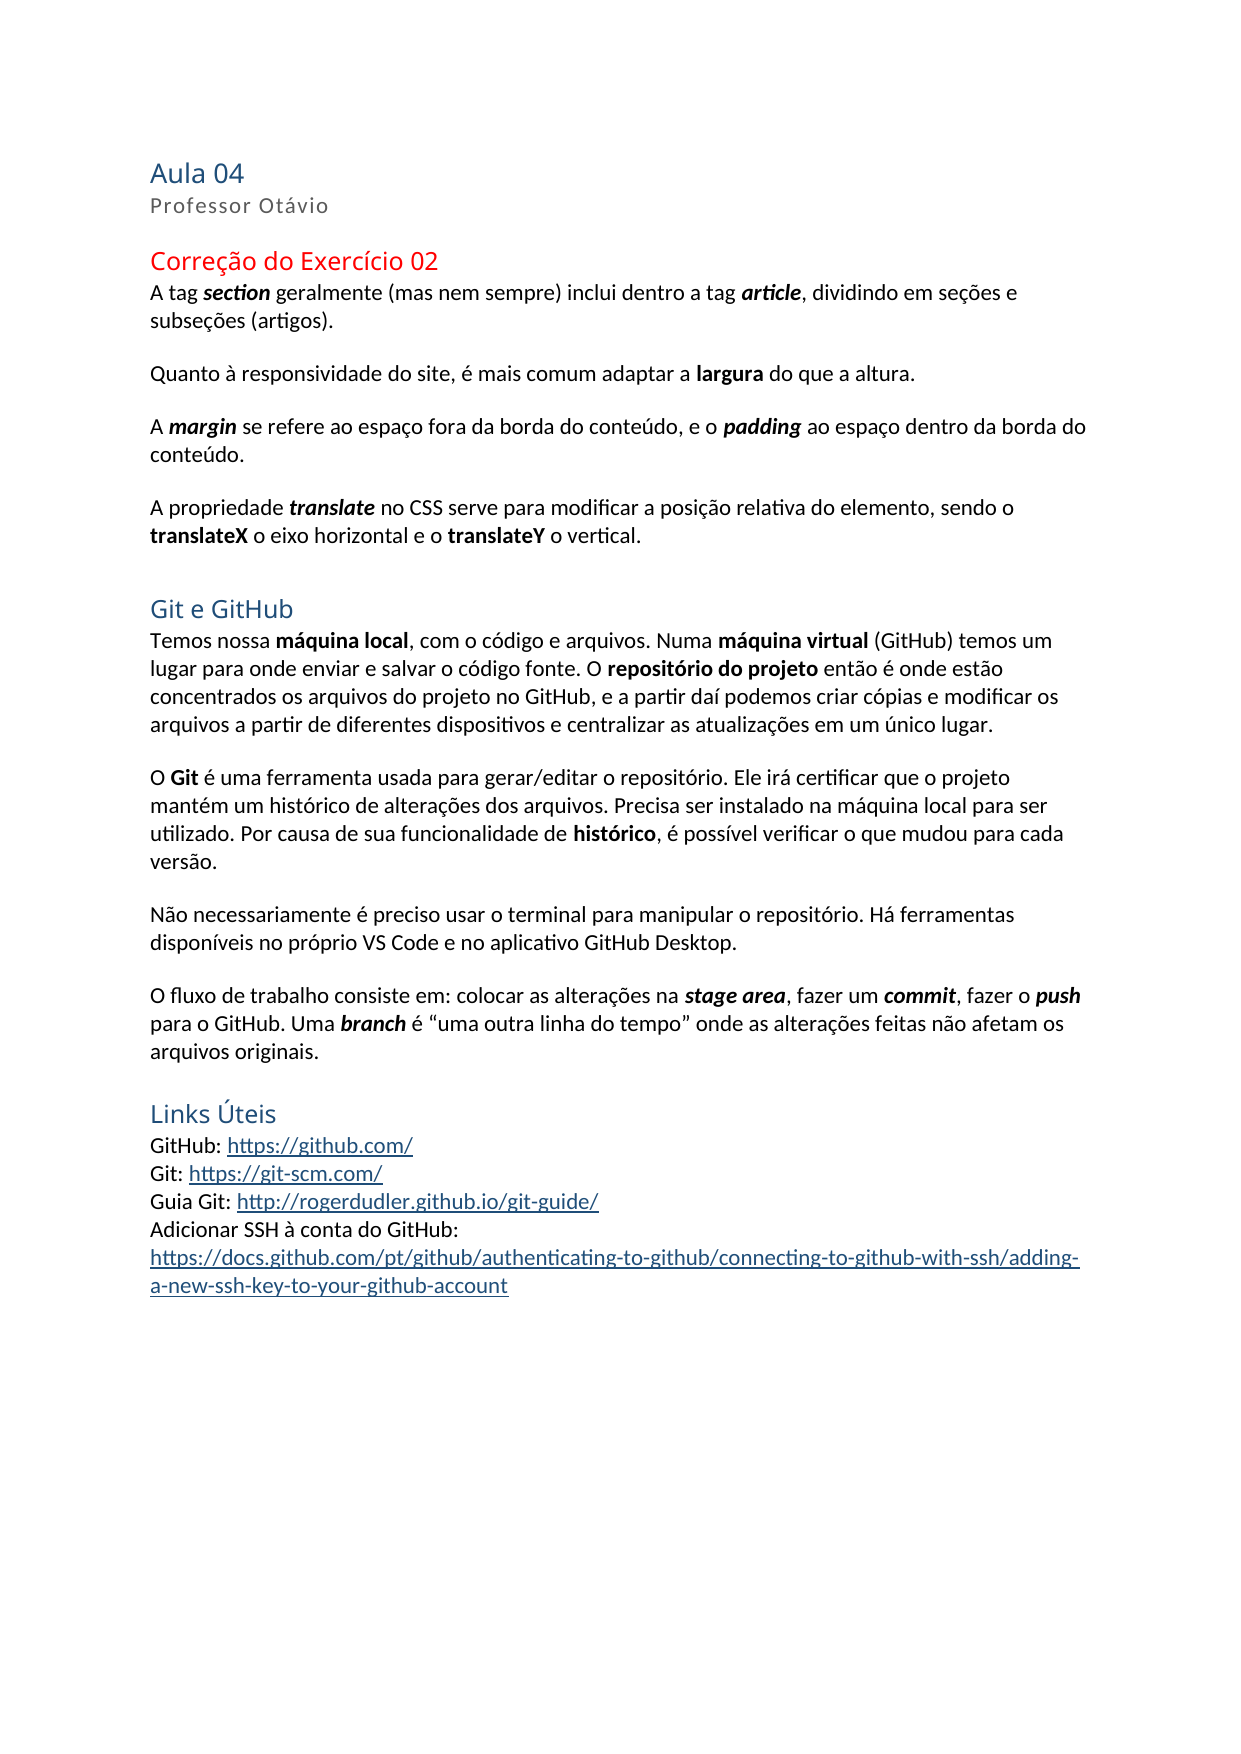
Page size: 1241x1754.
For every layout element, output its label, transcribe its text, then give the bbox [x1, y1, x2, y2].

text Não necessariamente é preciso usar o terminal para manipular o repositório. Há ferramentas disponíveis no próprio VS Code e no aplicativo GitHub Desktop. [150, 900, 1090, 956]
text A tag section geralmente (mas nem sempre) inclui dentro a tag article, dividindo em seções e subseções (artigos). [150, 278, 1090, 334]
text Git: https://git-scm.com/ [150, 1159, 1090, 1187]
text O fluxo de trabalho consiste em: colocar as alterações na stage area, fazer um commit, fazer o push para o GitHub. Uma branch é “uma outra linha do tempo” onde as alterações feitas não afetam os arquivos originais. [150, 981, 1090, 1065]
subtitle Aula 04 [150, 154, 1090, 191]
subtitle Professor Otávio [150, 191, 1090, 219]
text Quanto à responsividade do site, é mais comum adaptar a largura do que a altura. [150, 359, 1090, 387]
text Guia Git: http://rogerdudler.github.io/git-guide/ [150, 1187, 1090, 1215]
text A margin se refere ao espaço fora da borda do conteúdo, e o padding ao espaço dentro da borda do conteúdo. [150, 412, 1090, 468]
text GitHub: https://github.com/ [150, 1131, 1090, 1159]
subtitle Git e GitHub [150, 592, 1090, 626]
subtitle Correção do Exercício 02 [150, 244, 1090, 278]
text Temos nossa máquina local, com o código e arquivos. Numa máquina virtual (GitHub) temos um lugar para onde enviar e salvar o código fonte. O repositório do projeto então é onde estão concentrados os arquivos do projeto no GitHub, e a partir daí podemos criar cópias e modificar os arquivos a partir de diferentes dispositivos e centralizar as atualizações em um único lugar. [150, 626, 1090, 738]
text Adicionar SSH à conta do GitHub: https://docs.github.com/pt/github/authenticating-to-github/connecting-to-github-with-ssh/adding-a-new-ssh-key-to-your-github-account [150, 1215, 1090, 1299]
text A propriedade translate no CSS serve para modificar a posição relativa do elemento, sendo o translateX o eixo horizontal e o translateY o vertical. [150, 493, 1090, 549]
text O Git é uma ferramenta usada para gerar/editar o repositório. Ele irá certificar que o projeto mantém um histórico de alterações dos arquivos. Precisa ser instalado na máquina local para ser utilizado. Por causa de sua funcionalidade de histórico, é possível verificar o que mudou para cada versão. [150, 763, 1090, 875]
subtitle Links Úteis [150, 1097, 1090, 1131]
